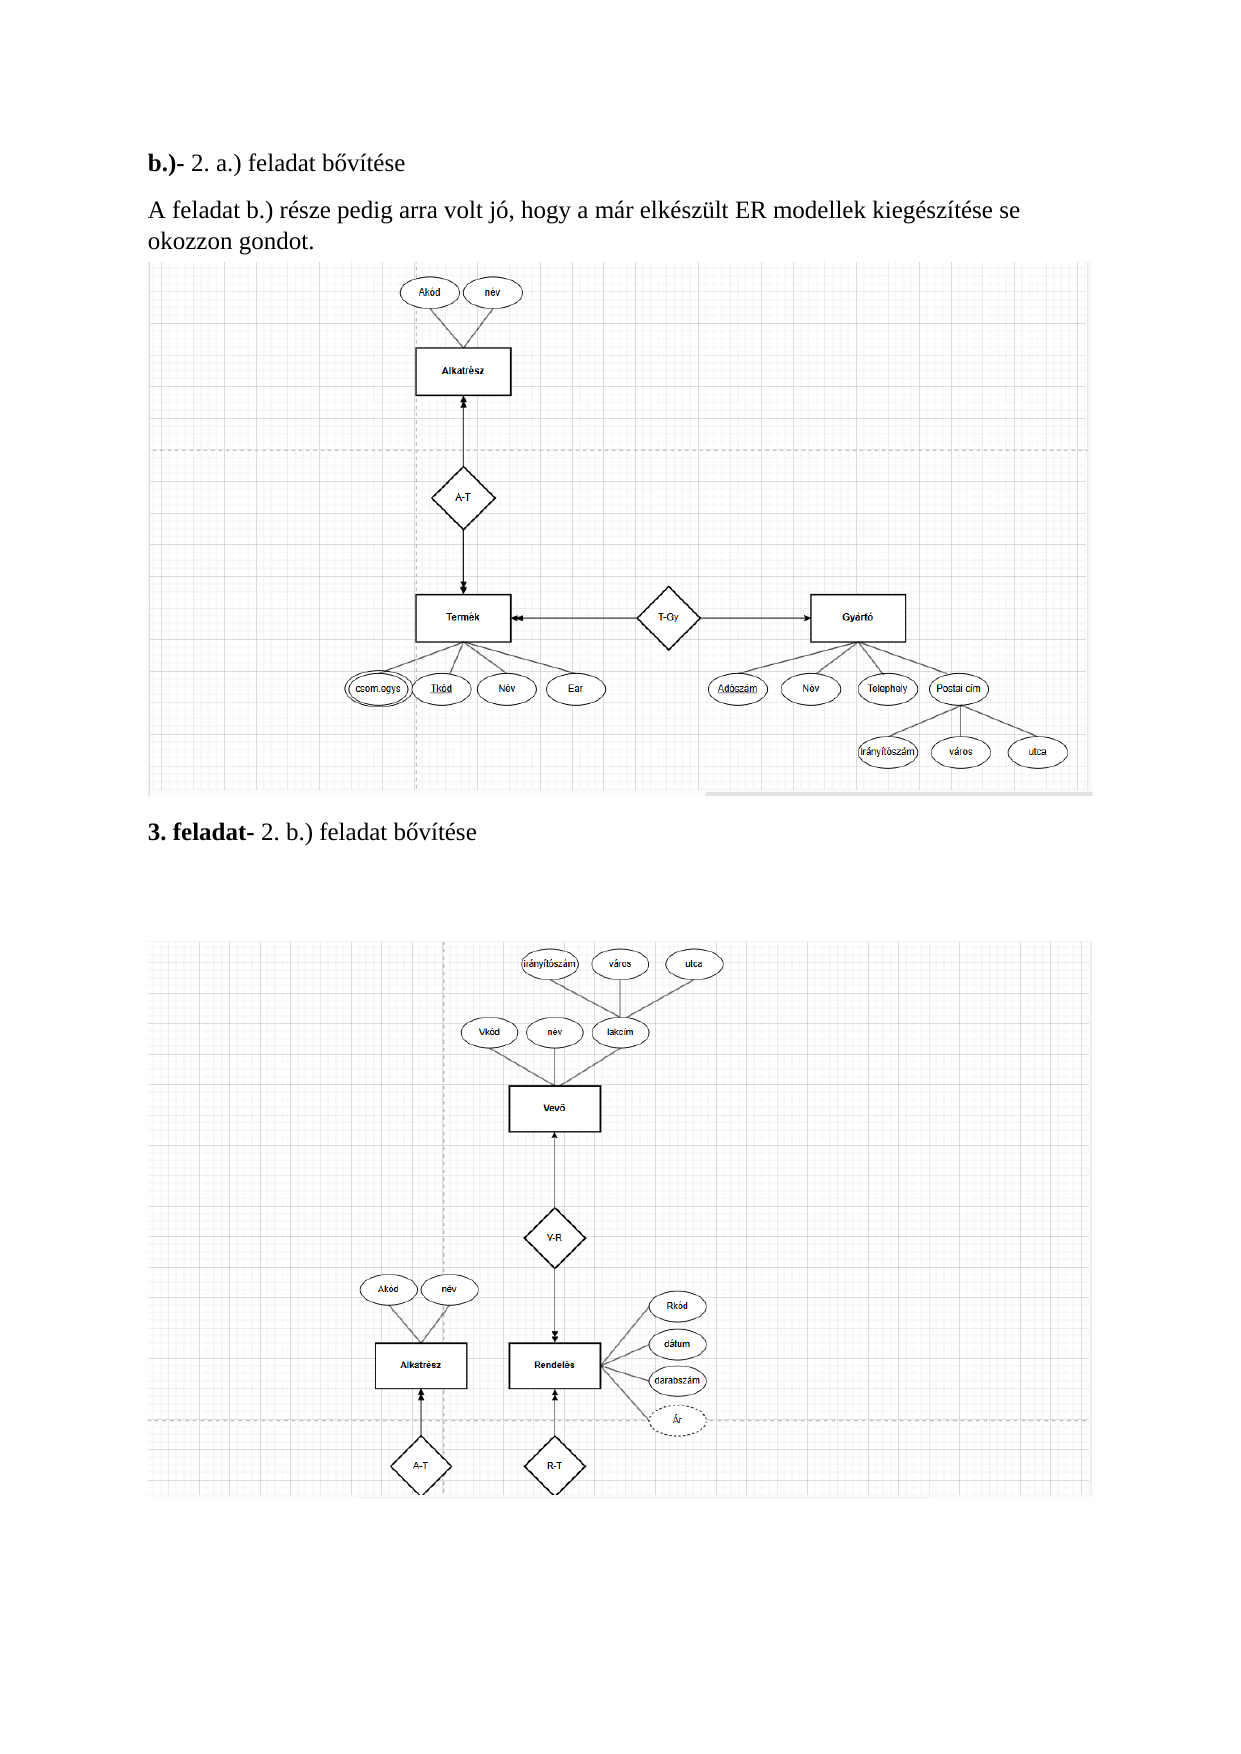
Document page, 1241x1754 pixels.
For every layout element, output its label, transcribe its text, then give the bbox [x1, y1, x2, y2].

picture [147, 941, 1093, 1498]
picture [147, 262, 1093, 796]
list A feladat b.) része pedig arra volt jó, hogy a már elkészült ER modellek kiegészítése se okozzon gondot. [148, 195, 1093, 255]
text b.)- 2. a.) feladat bővítése [148, 148, 1093, 176]
text 3. feladat- 2. b.) feladat bővítése [148, 796, 1093, 846]
